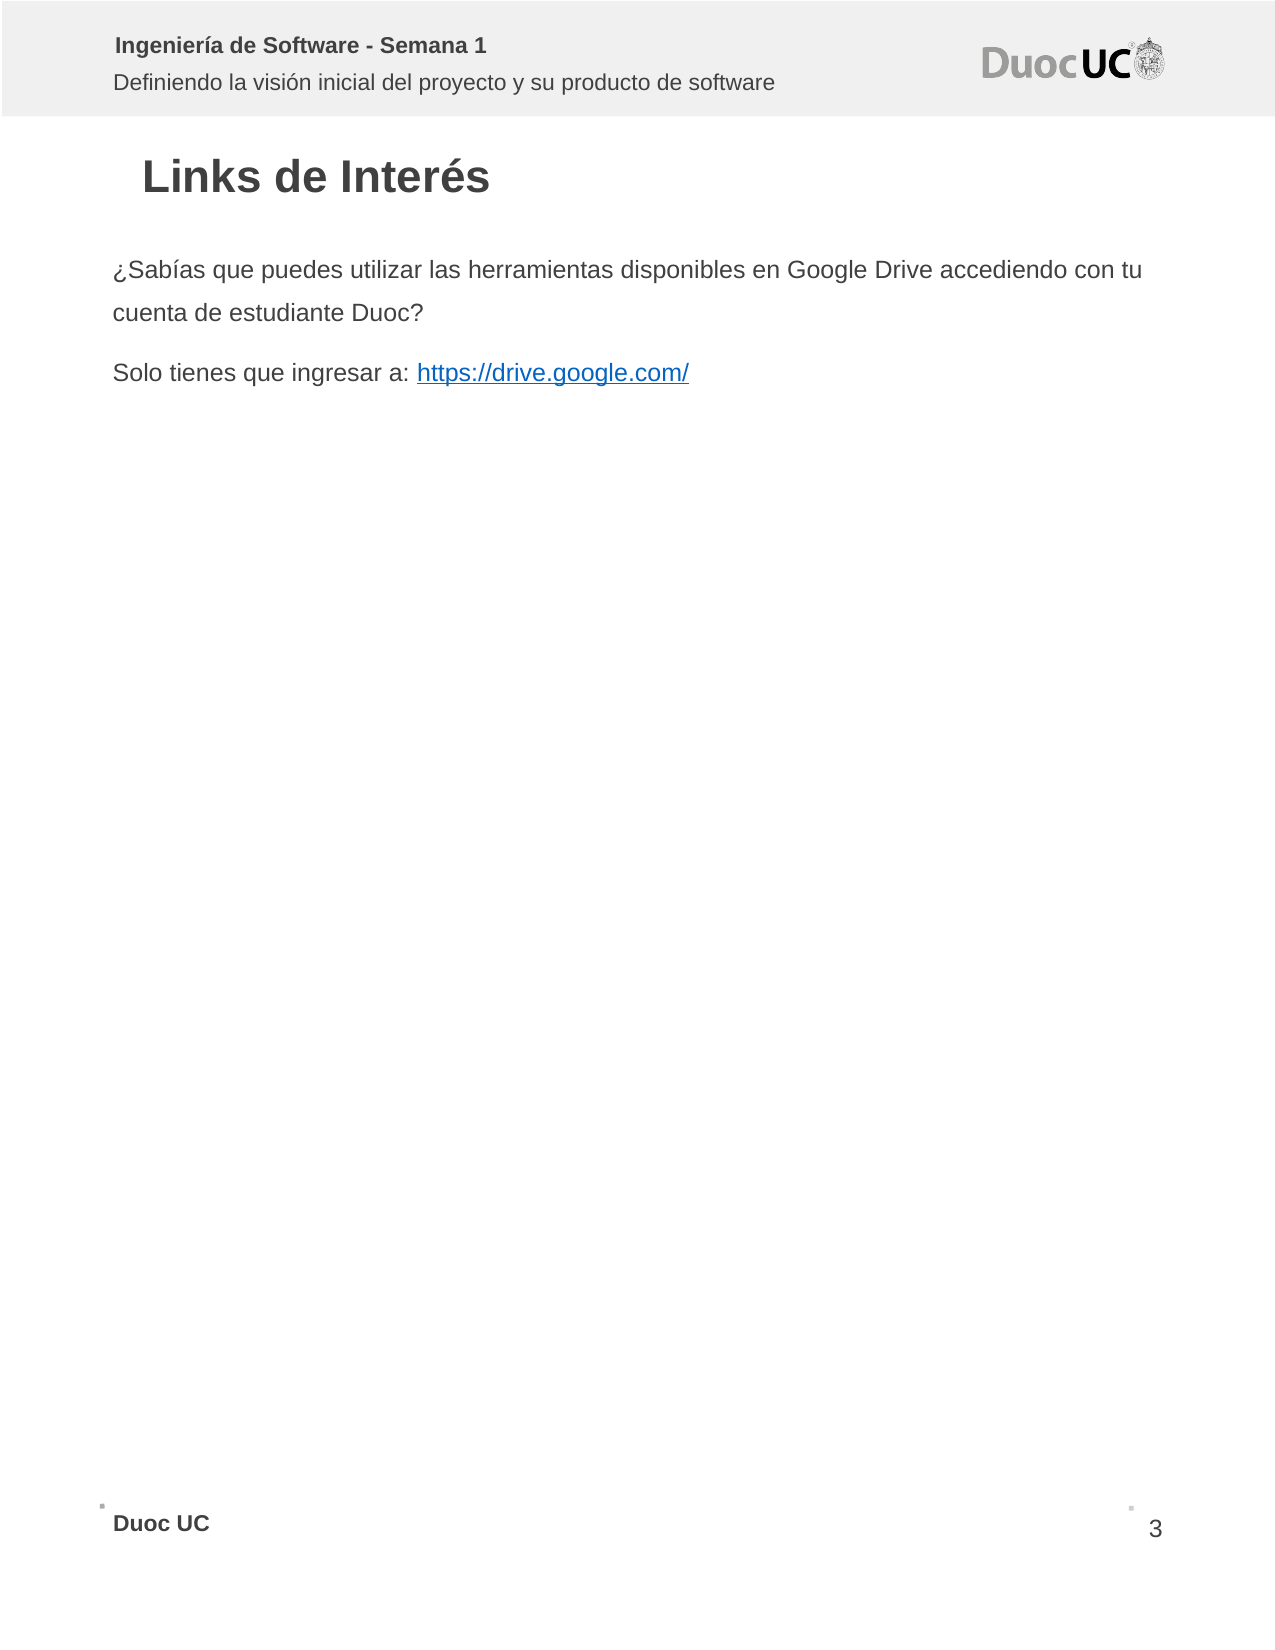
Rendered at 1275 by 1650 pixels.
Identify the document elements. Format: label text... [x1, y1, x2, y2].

text Links de Interés [142, 150, 1162, 203]
picture [963, 13, 1183, 104]
text ¿Sabías que puedes utilizar las herramientas disponibles en Google Drive accediendo con tu cuenta de estudiante Duoc? [112, 254, 1162, 326]
text Solo tienes que ingresar a: https://drive.google.com/ [112, 357, 1162, 386]
